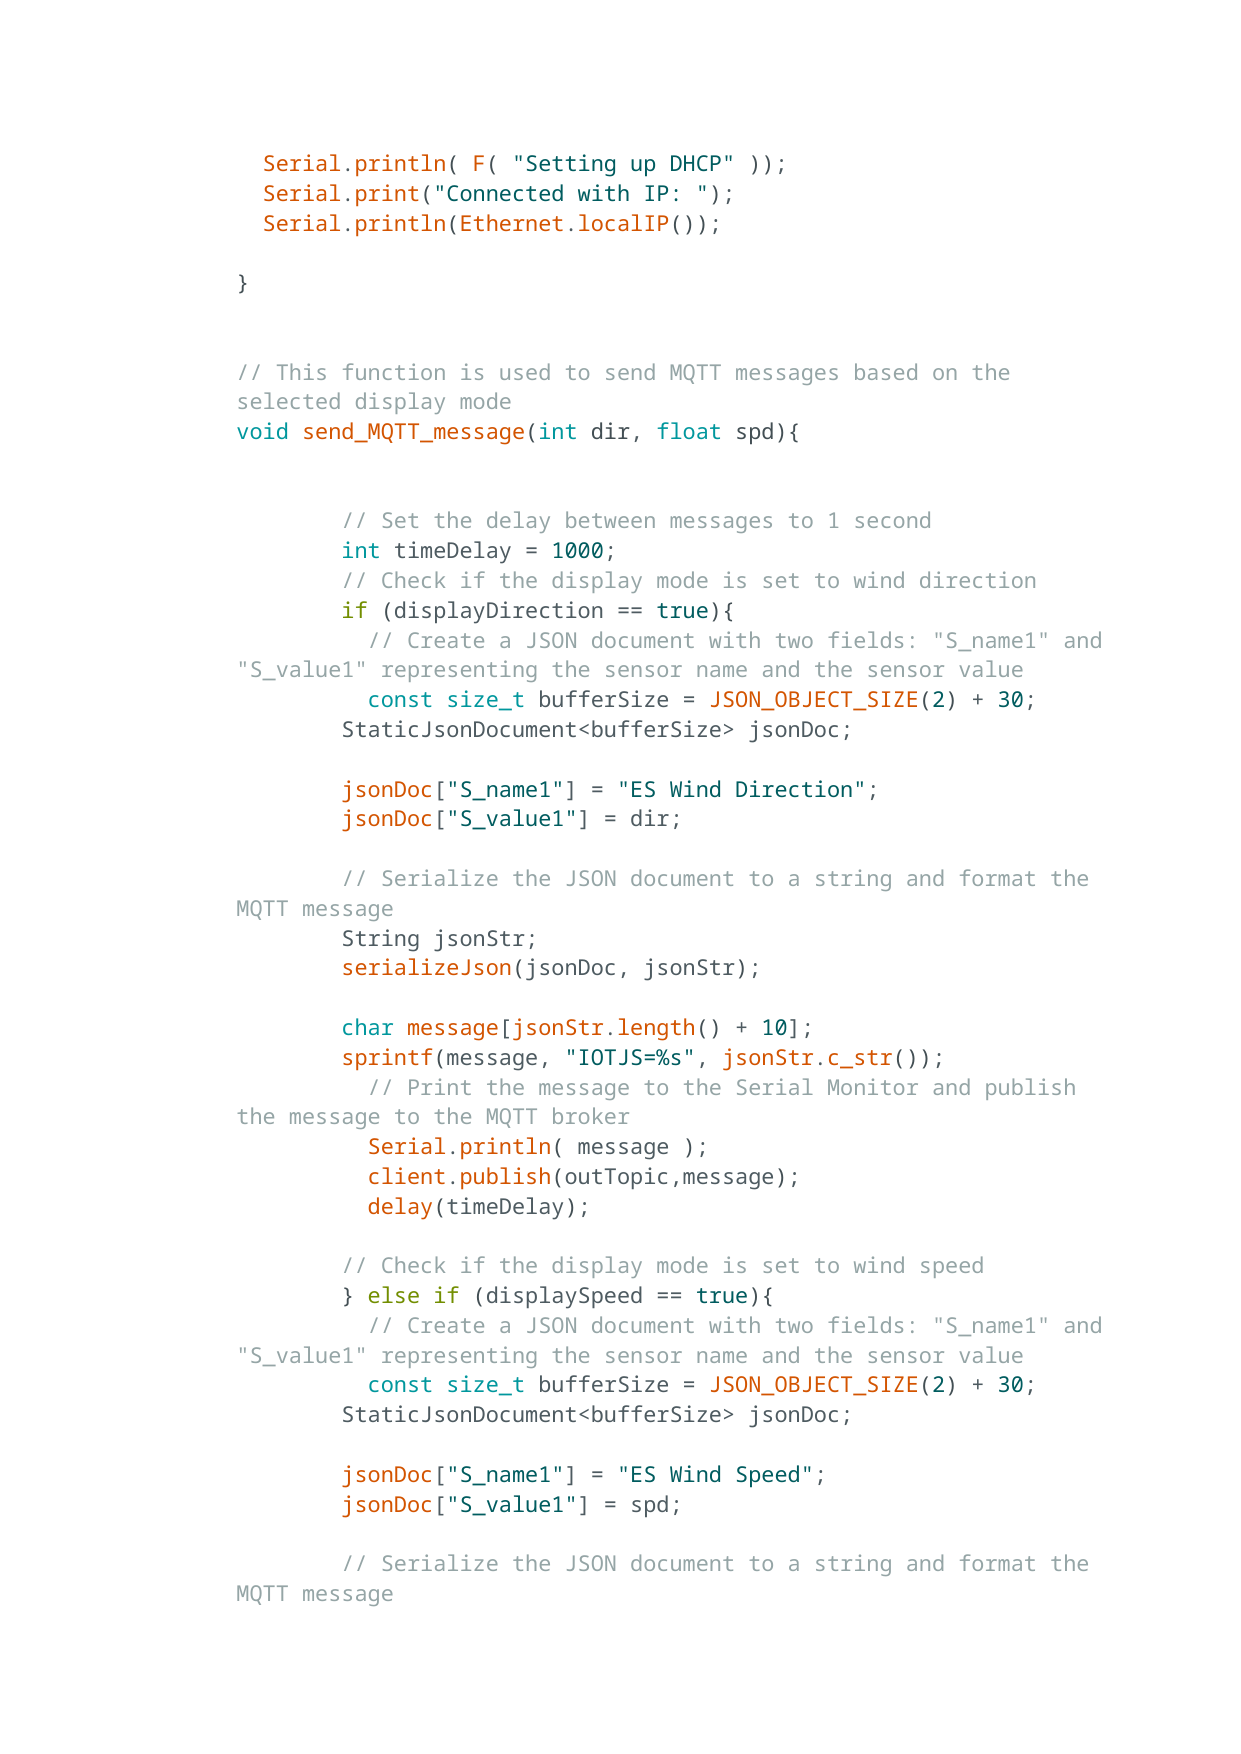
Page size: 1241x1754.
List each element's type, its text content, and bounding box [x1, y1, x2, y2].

text Serial.println( F( "Setting up DHCP" )); [236, 148, 1122, 178]
text char message[jsonStr.length() + 10]; [236, 1012, 1122, 1042]
text jsonDoc["S_name1"] = "ES Wind Direction"; [236, 773, 1122, 803]
text // Create a JSON document with two fields: "S_name1" and "S_value1" representing the sensor name and the sensor value [236, 624, 1122, 684]
text void send_MQTT_message(int dir, float spd){ [236, 416, 1122, 446]
text // Check if the display mode is set to wind speed [236, 1250, 1122, 1280]
text jsonDoc["S_name1"] = "ES Wind Speed"; [236, 1459, 1122, 1488]
text const size_t bufferSize = JSON_OBJECT_SIZE(2) + 30; [236, 684, 1122, 714]
text // Serialize the JSON document to a string and format the MQTT message [236, 1548, 1122, 1608]
text // This function is used to send MQTT messages based on the selected display mode [236, 356, 1122, 416]
text const size_t bufferSize = JSON_OBJECT_SIZE(2) + 30; [236, 1369, 1122, 1399]
text // Create a JSON document with two fields: "S_name1" and "S_value1" representing the sensor name and the sensor value [236, 1310, 1122, 1369]
text // Print the message to the Serial Monitor and publish the message to the MQTT broker [236, 1071, 1122, 1131]
text serializeJson(jsonDoc, jsonStr); [236, 952, 1122, 982]
text Serial.print("Connected with IP: "); [236, 178, 1122, 207]
text Serial.println( message ); [236, 1131, 1122, 1161]
text StaticJsonDocument<bufferSize> jsonDoc; [236, 1399, 1122, 1429]
text jsonDoc["S_value1"] = dir; [236, 803, 1122, 833]
text // Set the delay between messages to 1 second [236, 505, 1122, 535]
text client.publish(outTopic,message); [236, 1161, 1122, 1191]
text // Serialize the JSON document to a string and format the MQTT message [236, 863, 1122, 922]
text String jsonStr; [236, 922, 1122, 952]
text jsonDoc["S_value1"] = spd; [236, 1488, 1122, 1518]
text Serial.println(Ethernet.localIP()); [236, 207, 1122, 237]
text sprintf(message, "IOTJS=%s", jsonStr.c_str()); [236, 1042, 1122, 1071]
text } else if (displaySpeed == true){ [236, 1280, 1122, 1310]
text // Check if the display mode is set to wind direction [236, 565, 1122, 595]
text if (displayDirection == true){ [236, 595, 1122, 624]
text delay(timeDelay); [236, 1191, 1122, 1220]
text } [236, 267, 1122, 297]
text int timeDelay = 1000; [236, 535, 1122, 565]
text StaticJsonDocument<bufferSize> jsonDoc; [236, 714, 1122, 744]
